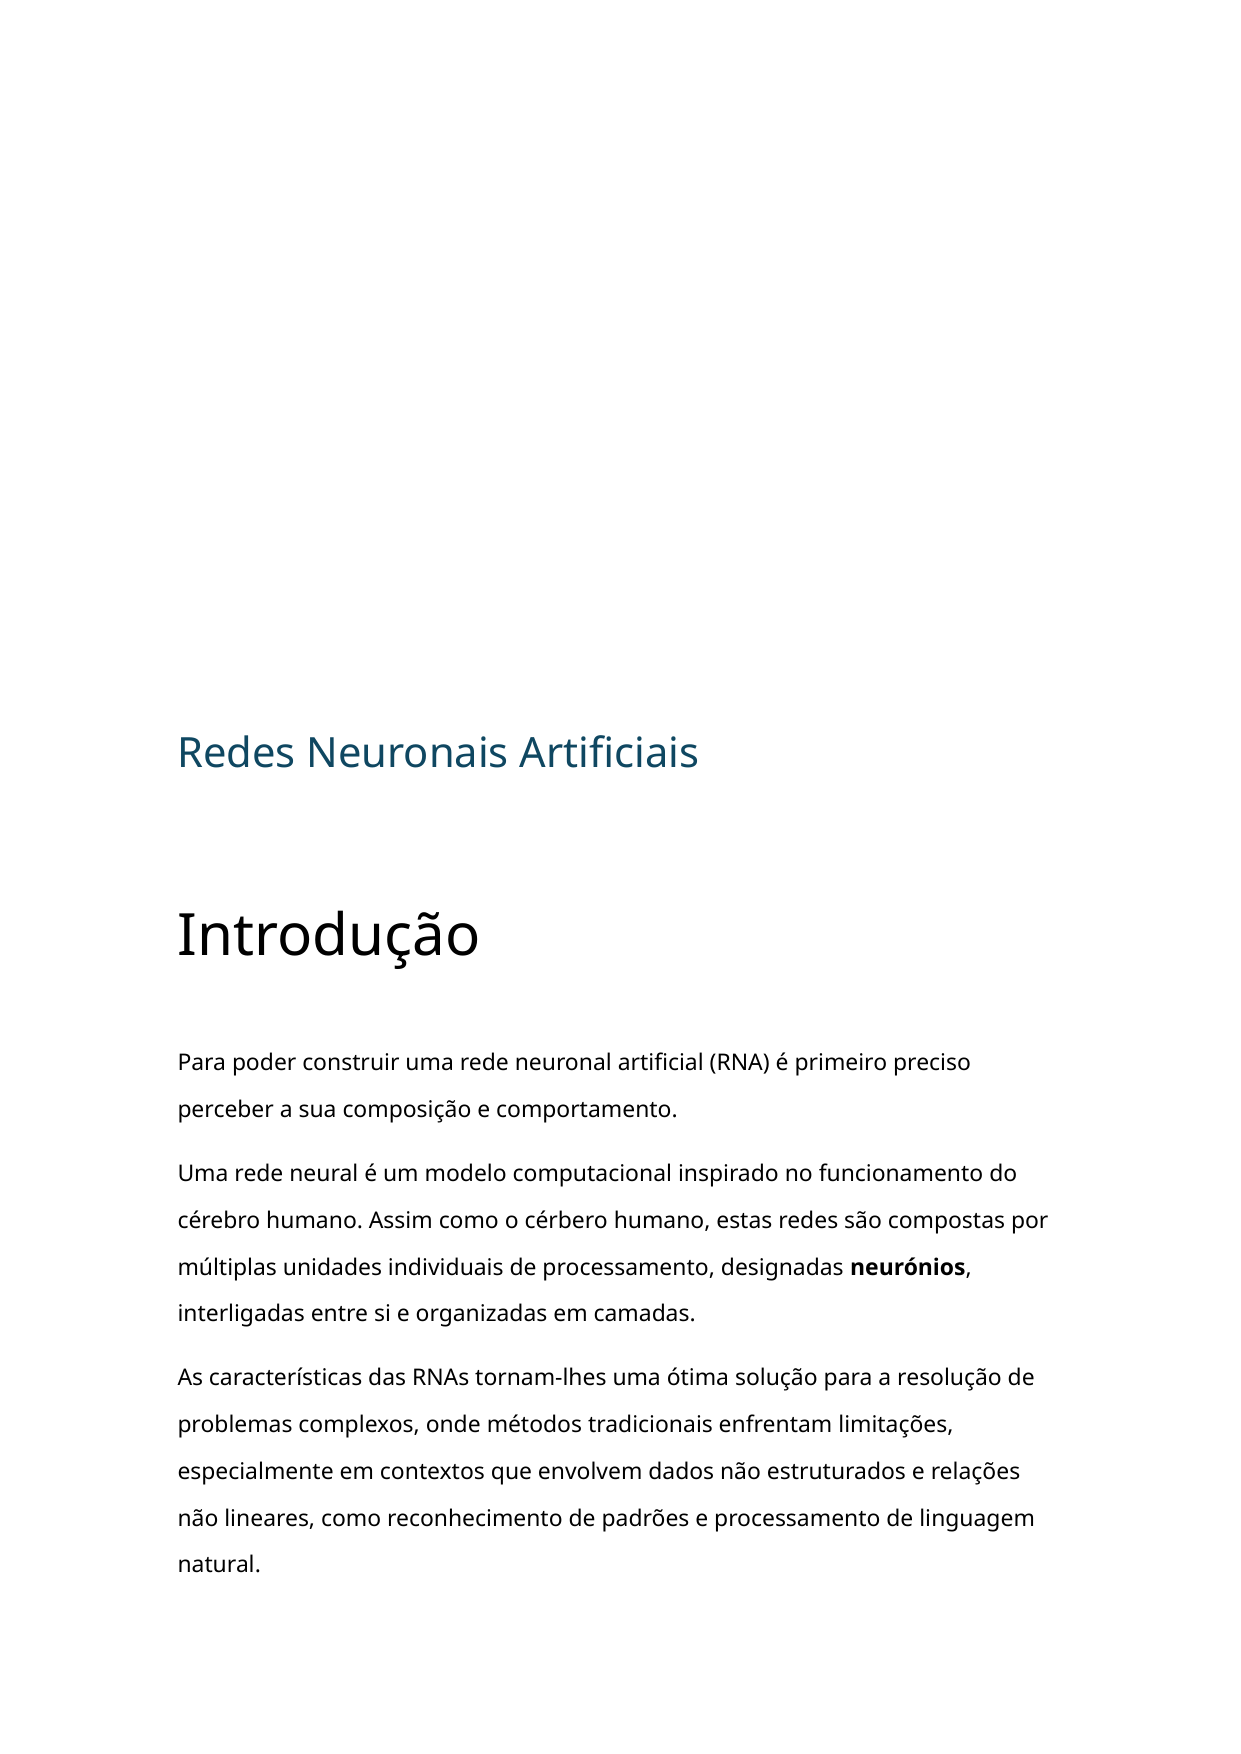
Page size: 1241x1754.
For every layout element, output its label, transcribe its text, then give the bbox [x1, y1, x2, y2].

text Para poder construir uma rede neuronal artificial (RNA) é primeiro preciso perceber a sua composição e comportamento. [177, 1046, 1063, 1124]
text Uma rede neural é um modelo computacional inspirado no funcionamento do cérebro humano. Assim como o cérbero humano, estas redes são compostas por múltiplas unidades individuais de processamento, designadas neurónios, interligadas entre si e organizadas em camadas. [177, 1157, 1063, 1329]
subtitle Redes Neuronais Artificiais [177, 723, 1063, 780]
text As características das RNAs tornam-lhes uma ótima solução para a resolução de problemas complexos, onde métodos tradicionais enfrentam limitações, especialmente em contextos que envolvem dados não estruturados e relações não lineares, como reconhecimento de padrões e processamento de linguagem natural. [177, 1361, 1063, 1580]
text Introdução [177, 893, 1063, 973]
